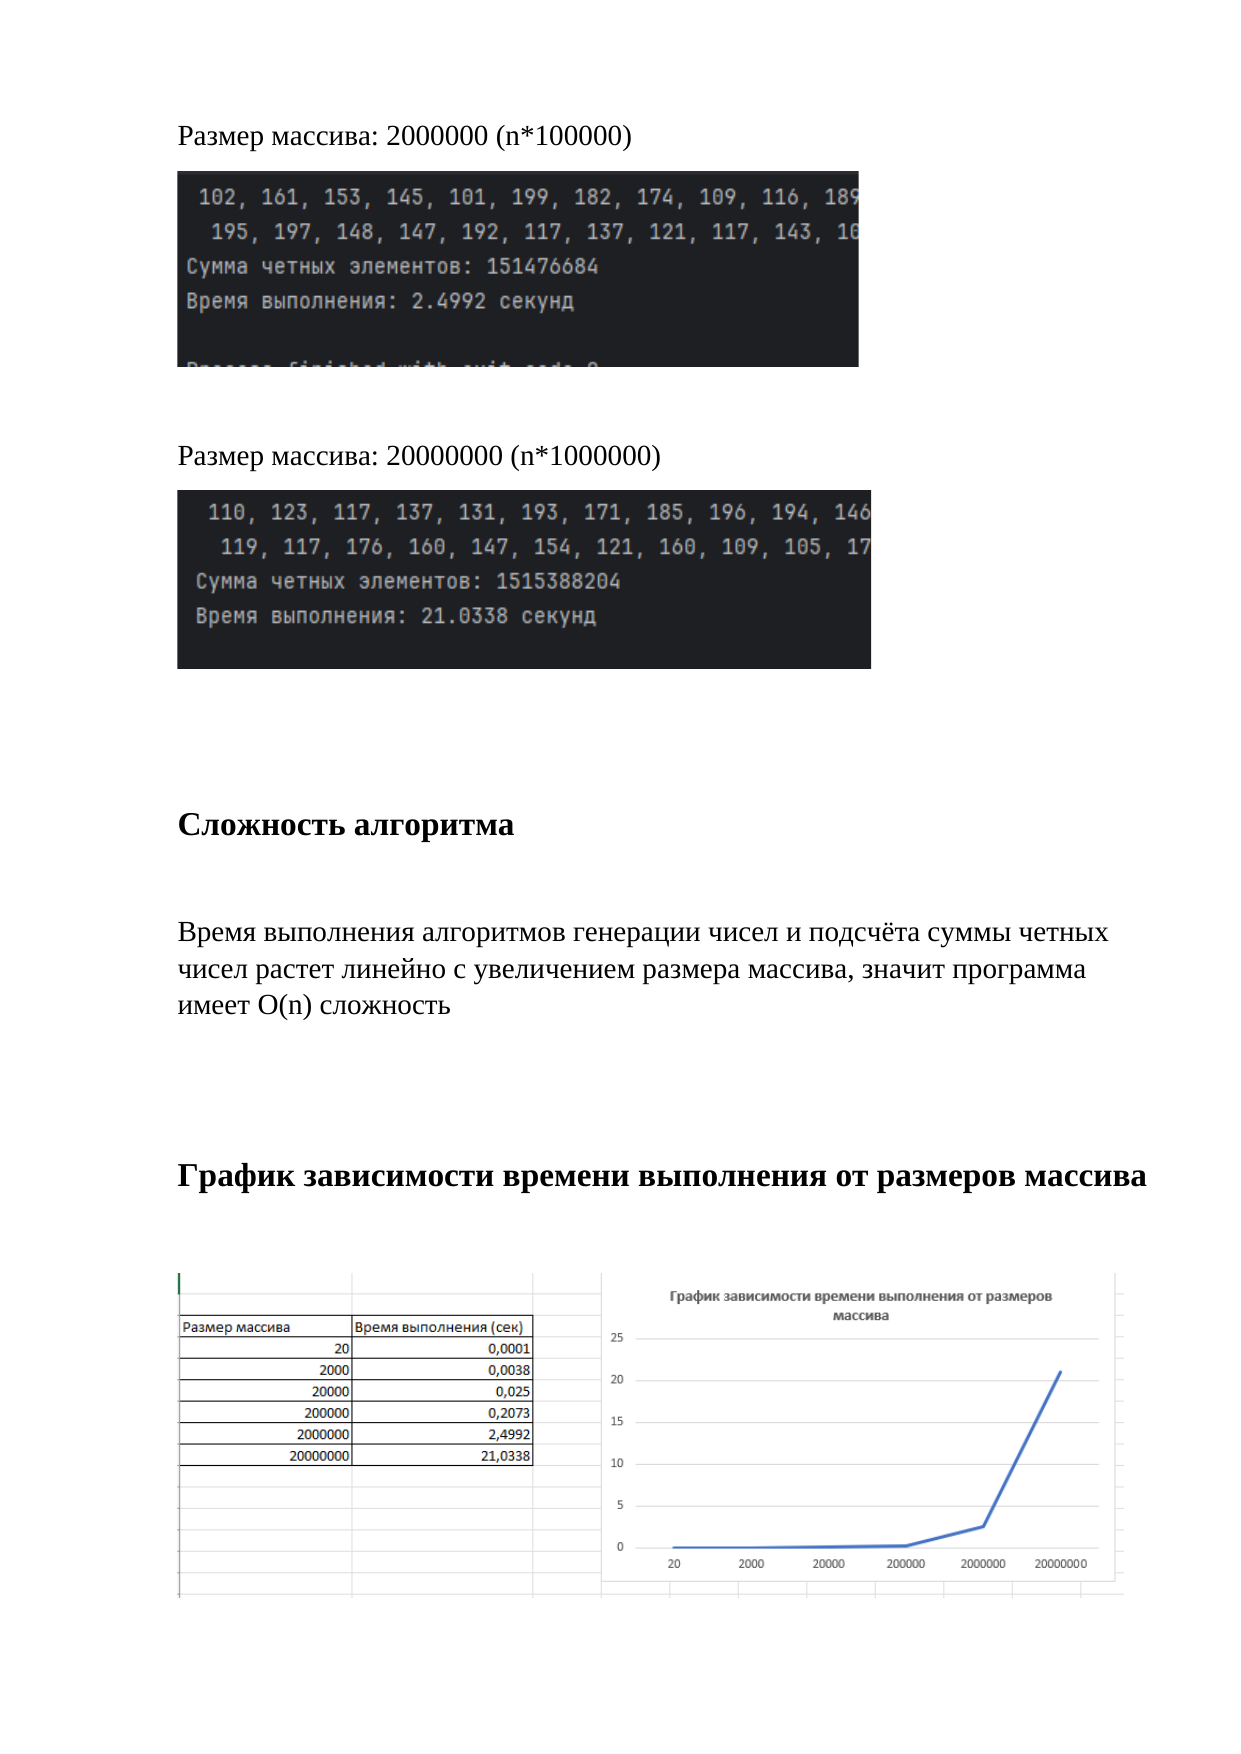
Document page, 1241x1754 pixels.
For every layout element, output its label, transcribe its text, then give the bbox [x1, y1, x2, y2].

text График зависимости времени выполнения от размеров массива [177, 1156, 1152, 1194]
text Размер массива: 20000000 (n*1000000) [177, 438, 1152, 471]
text Время выполнения алгоритмов генерации чисел и подсчёта суммы четных чисел растет линейно с увеличением размера массива, значит программа имеет O(n) сложность [177, 914, 1152, 1020]
text Сложность алгоритма [177, 804, 1152, 842]
picture [177, 490, 872, 669]
picture [177, 171, 859, 367]
text Размер массива: 2000000 (n*100000) [177, 118, 1152, 152]
picture [177, 1273, 1124, 1598]
